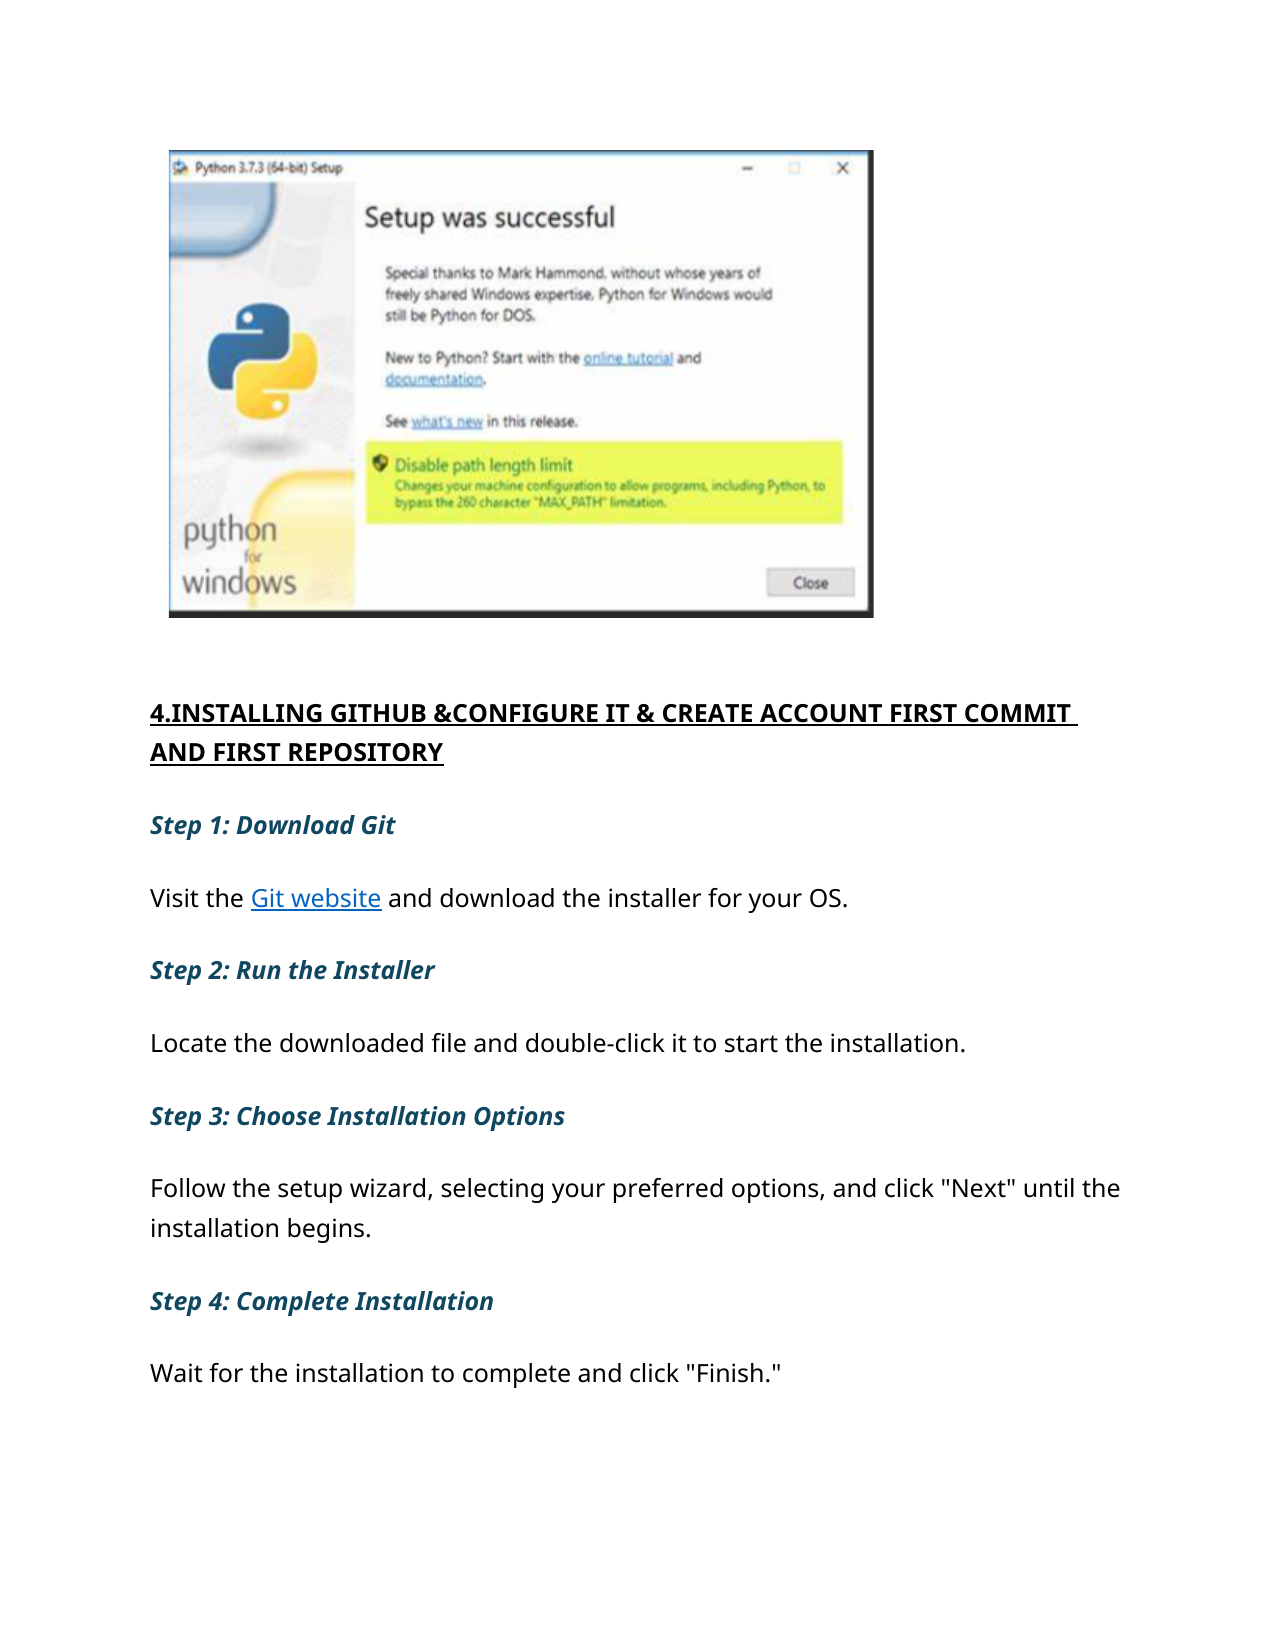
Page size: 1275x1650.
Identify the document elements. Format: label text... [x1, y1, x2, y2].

text Wait for the installation to complete and click "Finish." [150, 1356, 1125, 1390]
subtitle Step 2: Run the Installer [150, 953, 1125, 987]
text 4.INSTALLING GITHUB &CONFIGURE IT & CREATE ACCOUNT FIRST COMMIT AND FIRST REPOSITORY [150, 695, 1125, 769]
text Follow the setup wizard, selecting your preferred options, and click "Next" until the installation begins. [150, 1171, 1125, 1245]
subtitle Step 1: Download Git [150, 808, 1125, 842]
subtitle Step 3: Choose Installation Options [150, 1098, 1125, 1132]
subtitle Step 4: Complete Installation [150, 1283, 1125, 1317]
text Visit the Git website and download the installer for your OS. [150, 880, 1125, 914]
text Locate the downloaded file and double-click it to start the installation. [150, 1026, 1125, 1060]
